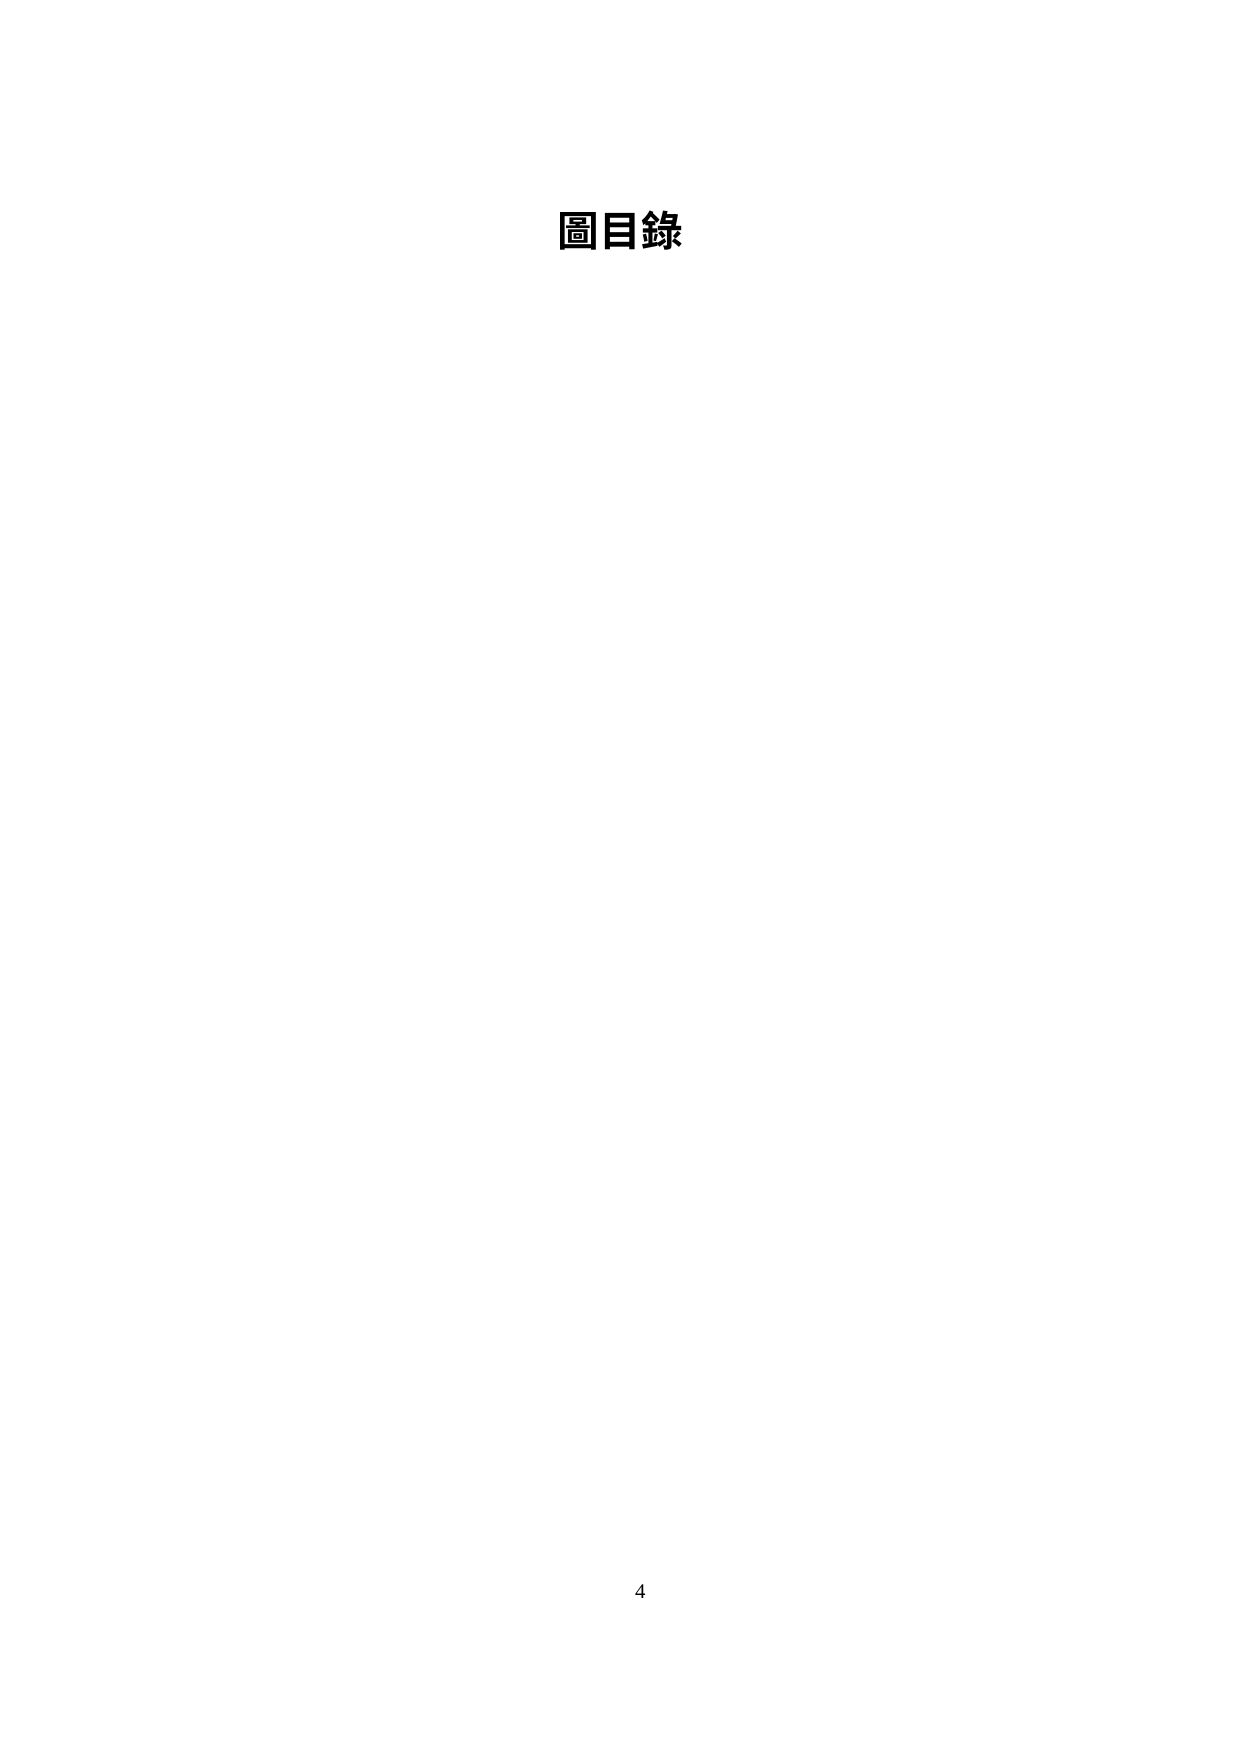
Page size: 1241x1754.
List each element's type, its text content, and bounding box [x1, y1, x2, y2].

subtitle 圖目錄 [187, 188, 1053, 268]
